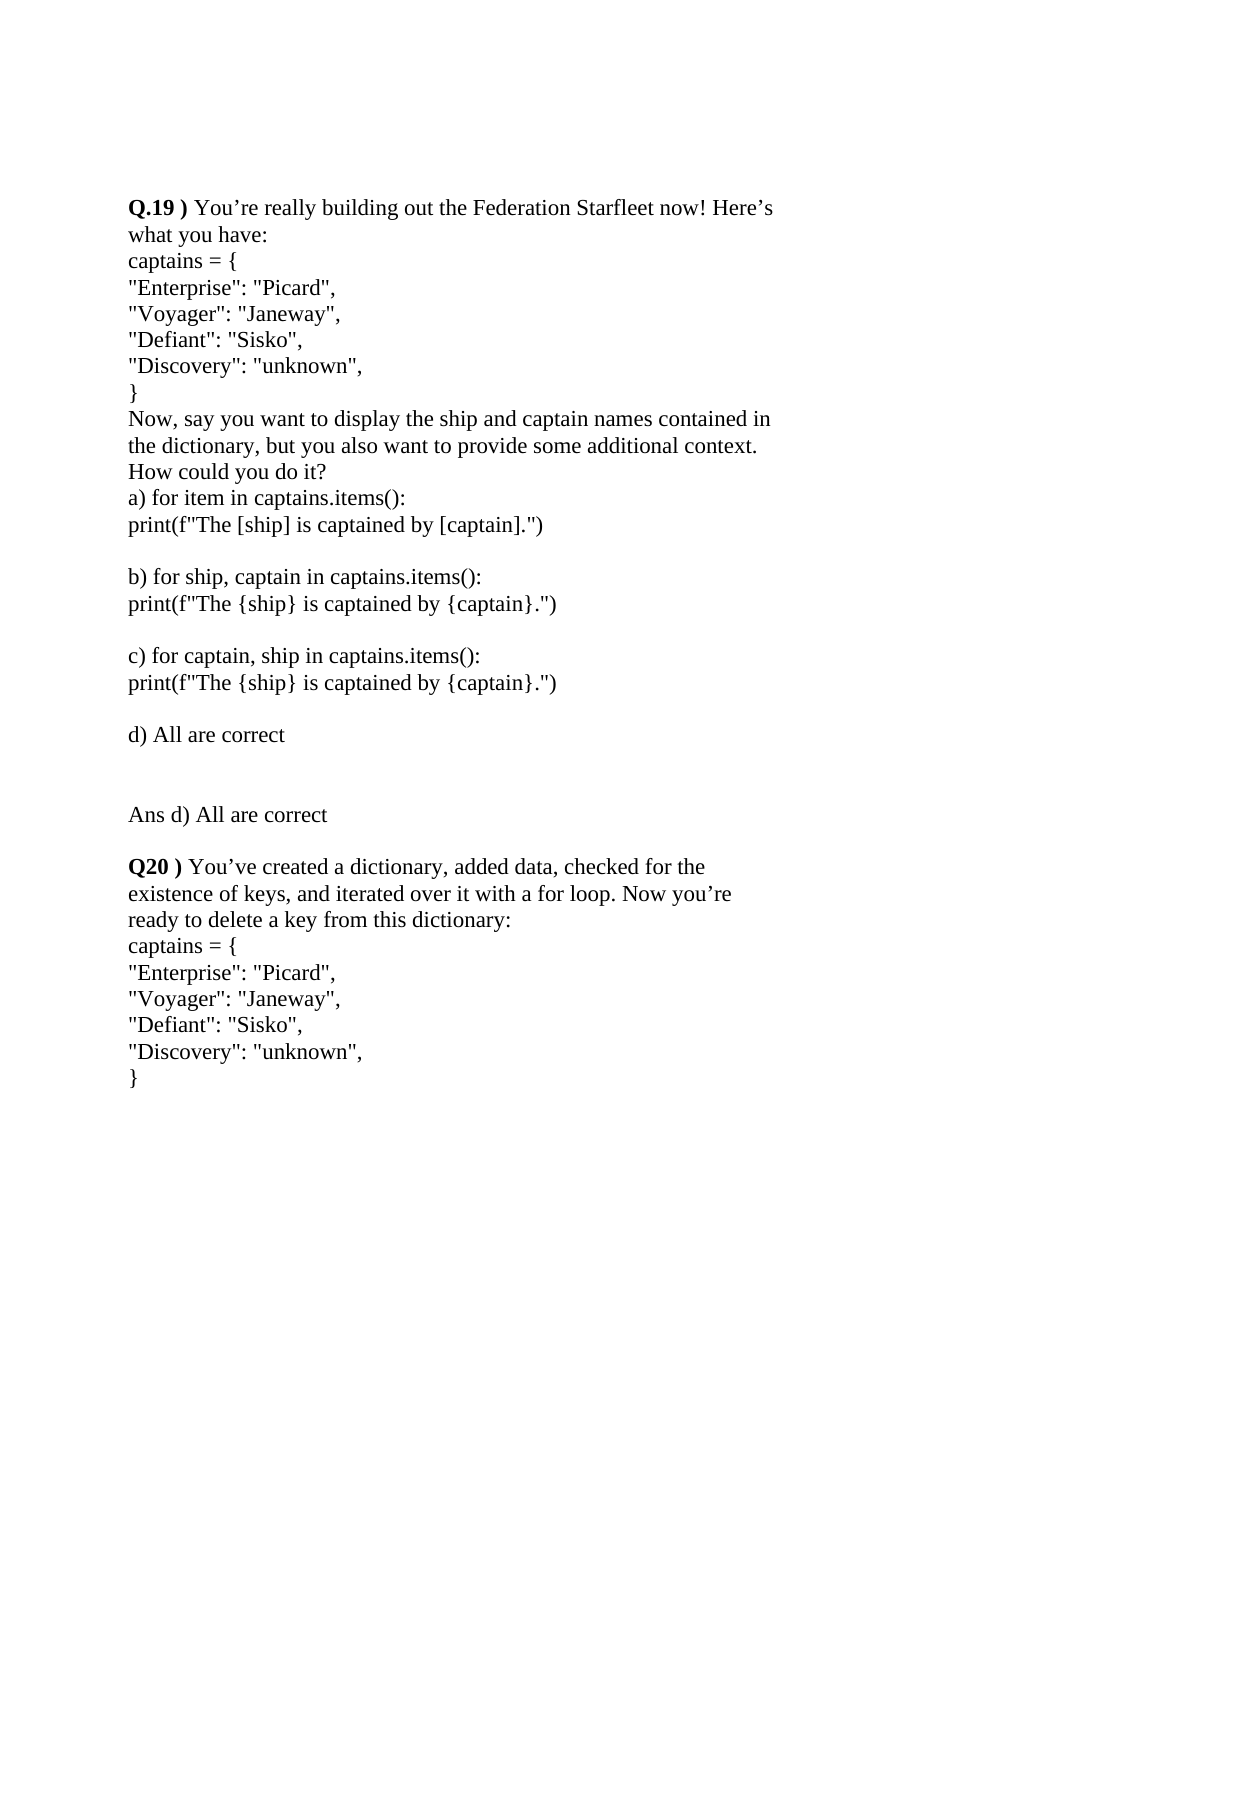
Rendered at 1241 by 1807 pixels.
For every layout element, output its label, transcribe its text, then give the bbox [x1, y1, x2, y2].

text "Voyager": "Janeway", [128, 300, 786, 326]
text Now, say you want to display the ship and captain names contained in the dictionary, but you also want to provide some additional context. How could you do it? [128, 405, 786, 484]
text d) All are correct [128, 722, 786, 748]
text Q.19 ) You’re really building out the Federation Starfleet now! Here’s what you have: [128, 194, 786, 247]
text print(f"The {ship} is captained by {captain}.") [128, 669, 786, 695]
text "Voyager": "Janeway", [128, 985, 786, 1011]
text c) for captain, ship in captains.items(): [128, 642, 786, 669]
text captains = { [128, 247, 786, 273]
text b) for ship, captain in captains.items(): [128, 563, 786, 590]
text } [128, 379, 786, 405]
text a) for item in captains.items(): [128, 484, 786, 511]
text "Defiant": "Sisko", [128, 326, 786, 353]
text print(f"The [ship] is captained by [captain].") [128, 511, 786, 537]
text captains = { [128, 932, 786, 959]
text Q20 ) You’ve created a dictionary, added data, checked for the existence of keys, and iterated over it with a for loop. Now you’re ready to delete a key from this dictionary: [128, 853, 786, 932]
text "Enterprise": "Picard", [128, 273, 786, 300]
text Ans d) All are correct [128, 801, 786, 827]
text "Enterprise": "Picard", [128, 959, 786, 985]
text "Discovery": "unknown", [128, 353, 786, 379]
text "Discovery": "unknown", [128, 1038, 786, 1064]
text "Defiant": "Sisko", [128, 1011, 786, 1038]
text print(f"The {ship} is captained by {captain}.") [128, 590, 786, 616]
text } [128, 1064, 786, 1091]
